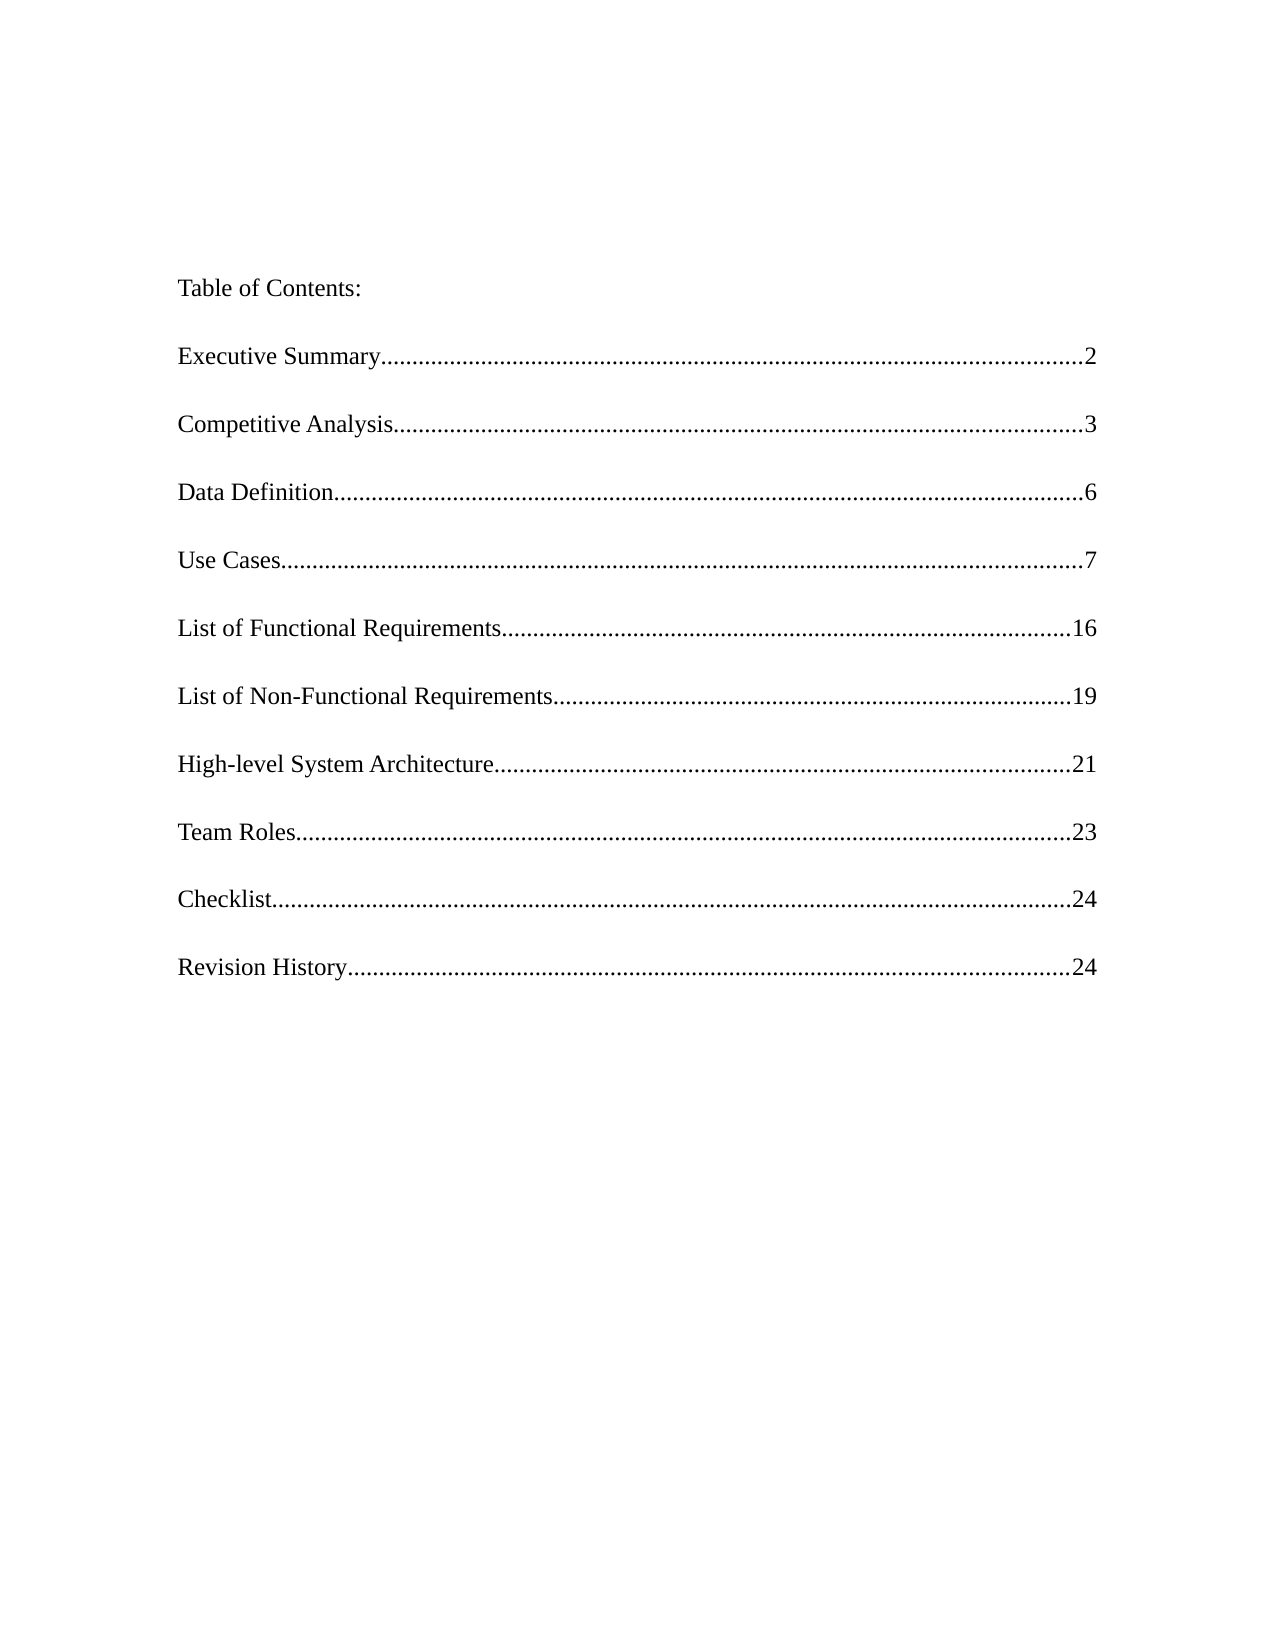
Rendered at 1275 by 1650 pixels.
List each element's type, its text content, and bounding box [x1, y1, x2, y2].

text Executive Summary 2 [177, 341, 1098, 370]
text List of Non-Functional Requirements 19 [177, 681, 1098, 709]
text Revision History 24 [177, 952, 1098, 981]
text Use Cases 7 [177, 545, 1098, 574]
text Table of Contents: [177, 273, 1098, 302]
text Checklist 24 [177, 884, 1098, 913]
text Competitive Analysis 3 [177, 409, 1098, 438]
text High-level System Architecture 21 [177, 749, 1098, 777]
text Team Roles 23 [177, 817, 1098, 845]
text List of Functional Requirements 16 [177, 613, 1098, 642]
text Data Definition 6 [177, 477, 1098, 506]
